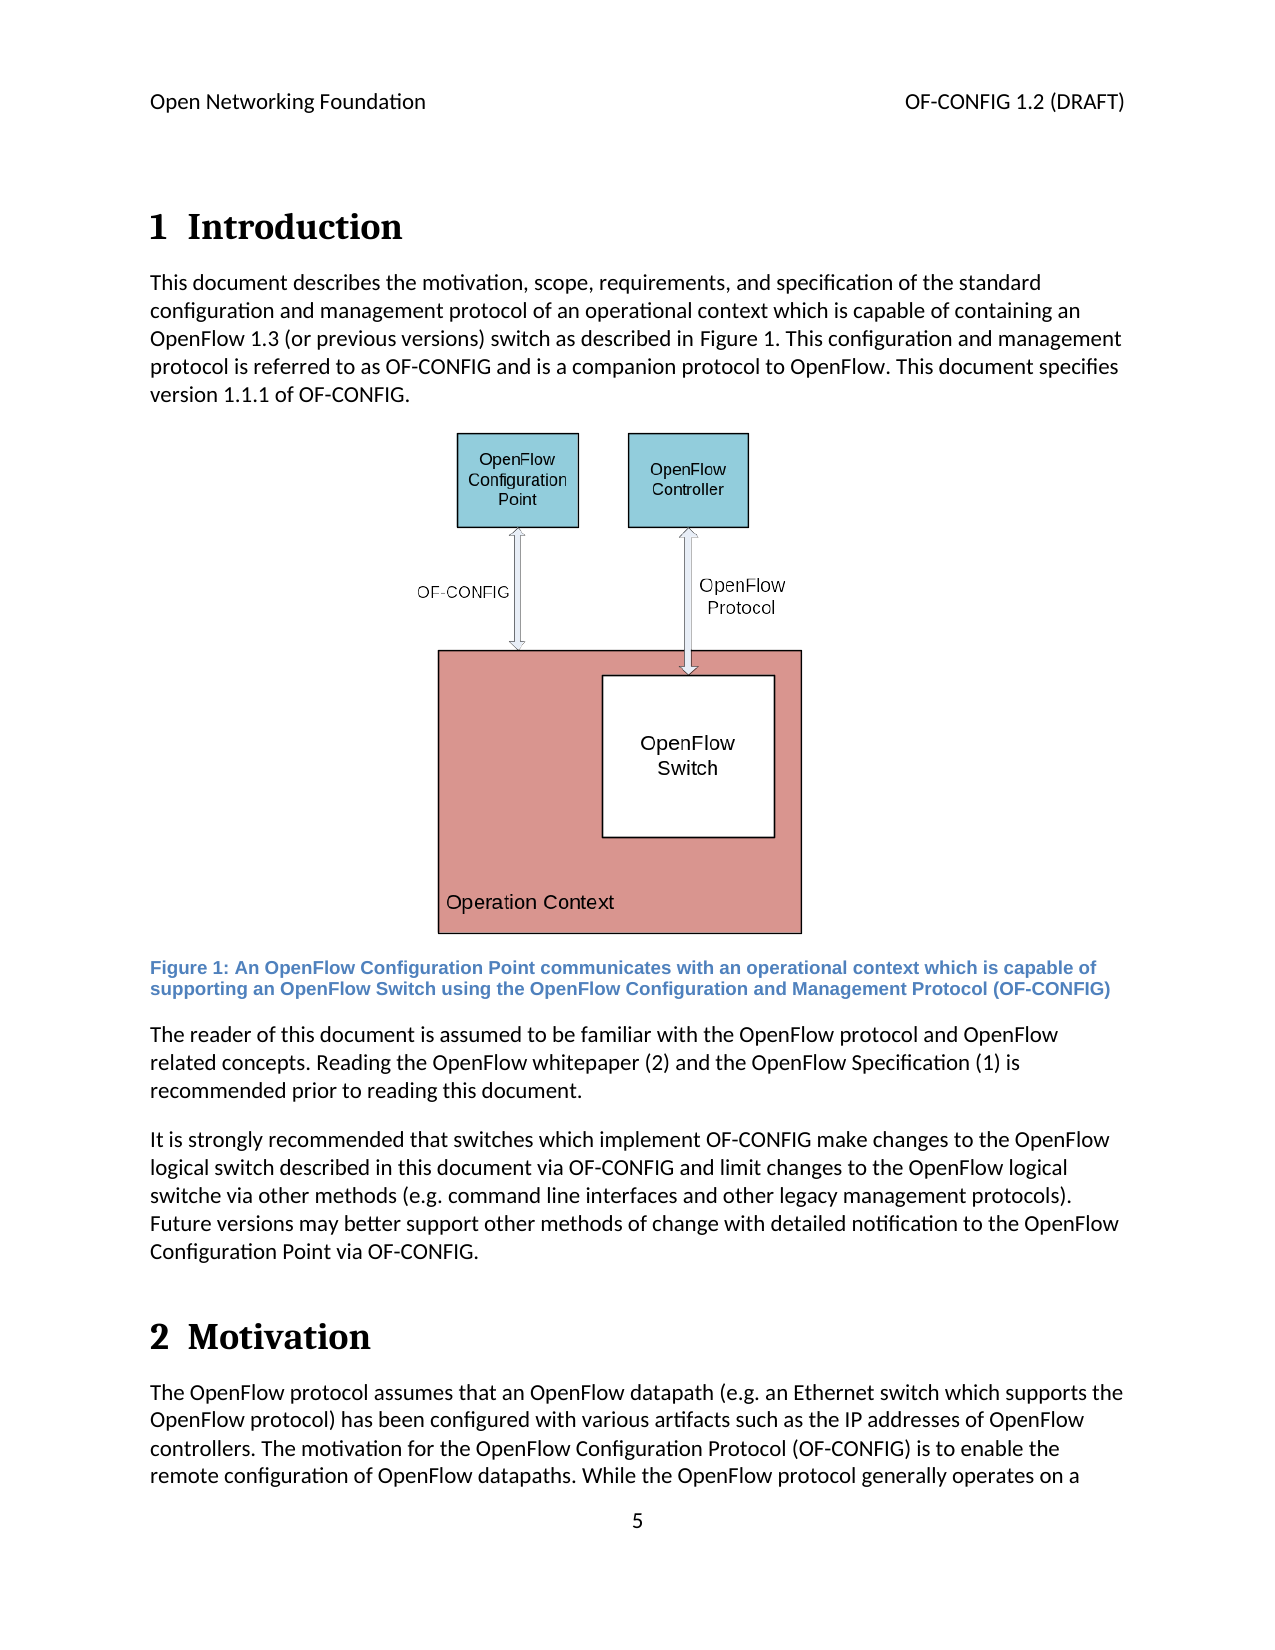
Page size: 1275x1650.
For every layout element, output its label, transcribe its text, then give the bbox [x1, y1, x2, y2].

text This document describes the motivation, scope, requirements, and specification of the standard configuration and management protocol of an operational context which is capable of containing an OpenFlow 1.3 (or previous versions) switch as described in Figure 1. This configuration and management protocol is referred to as OF-CONFIG and is a companion protocol to OpenFlow. This document specifies version 1.1.1 of OF-CONFIG. [150, 268, 1125, 408]
text The reader of this document is assumed to be familiar with the OpenFlow protocol and OpenFlow related concepts. Reading the OpenFlow whitepaper (2) and the OpenFlow Specification (1) is recommended prior to reading this document. [150, 1021, 1125, 1104]
text It is strongly recommended that switches which implement OF-CONFIG make changes to the OpenFlow logical switch described in this document via OF-CONFIG and limit changes to the OpenFlow logical switche via other methods (e.g. command line interfaces and other legacy management protocols). Future versions may better support other methods of change with detailed notification to the OpenFlow Configuration Point via OF-CONFIG. [150, 1125, 1125, 1266]
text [150, 1378, 1125, 1490]
subtitle Introduction [150, 206, 1125, 249]
subtitle Motivation [150, 1316, 1125, 1359]
